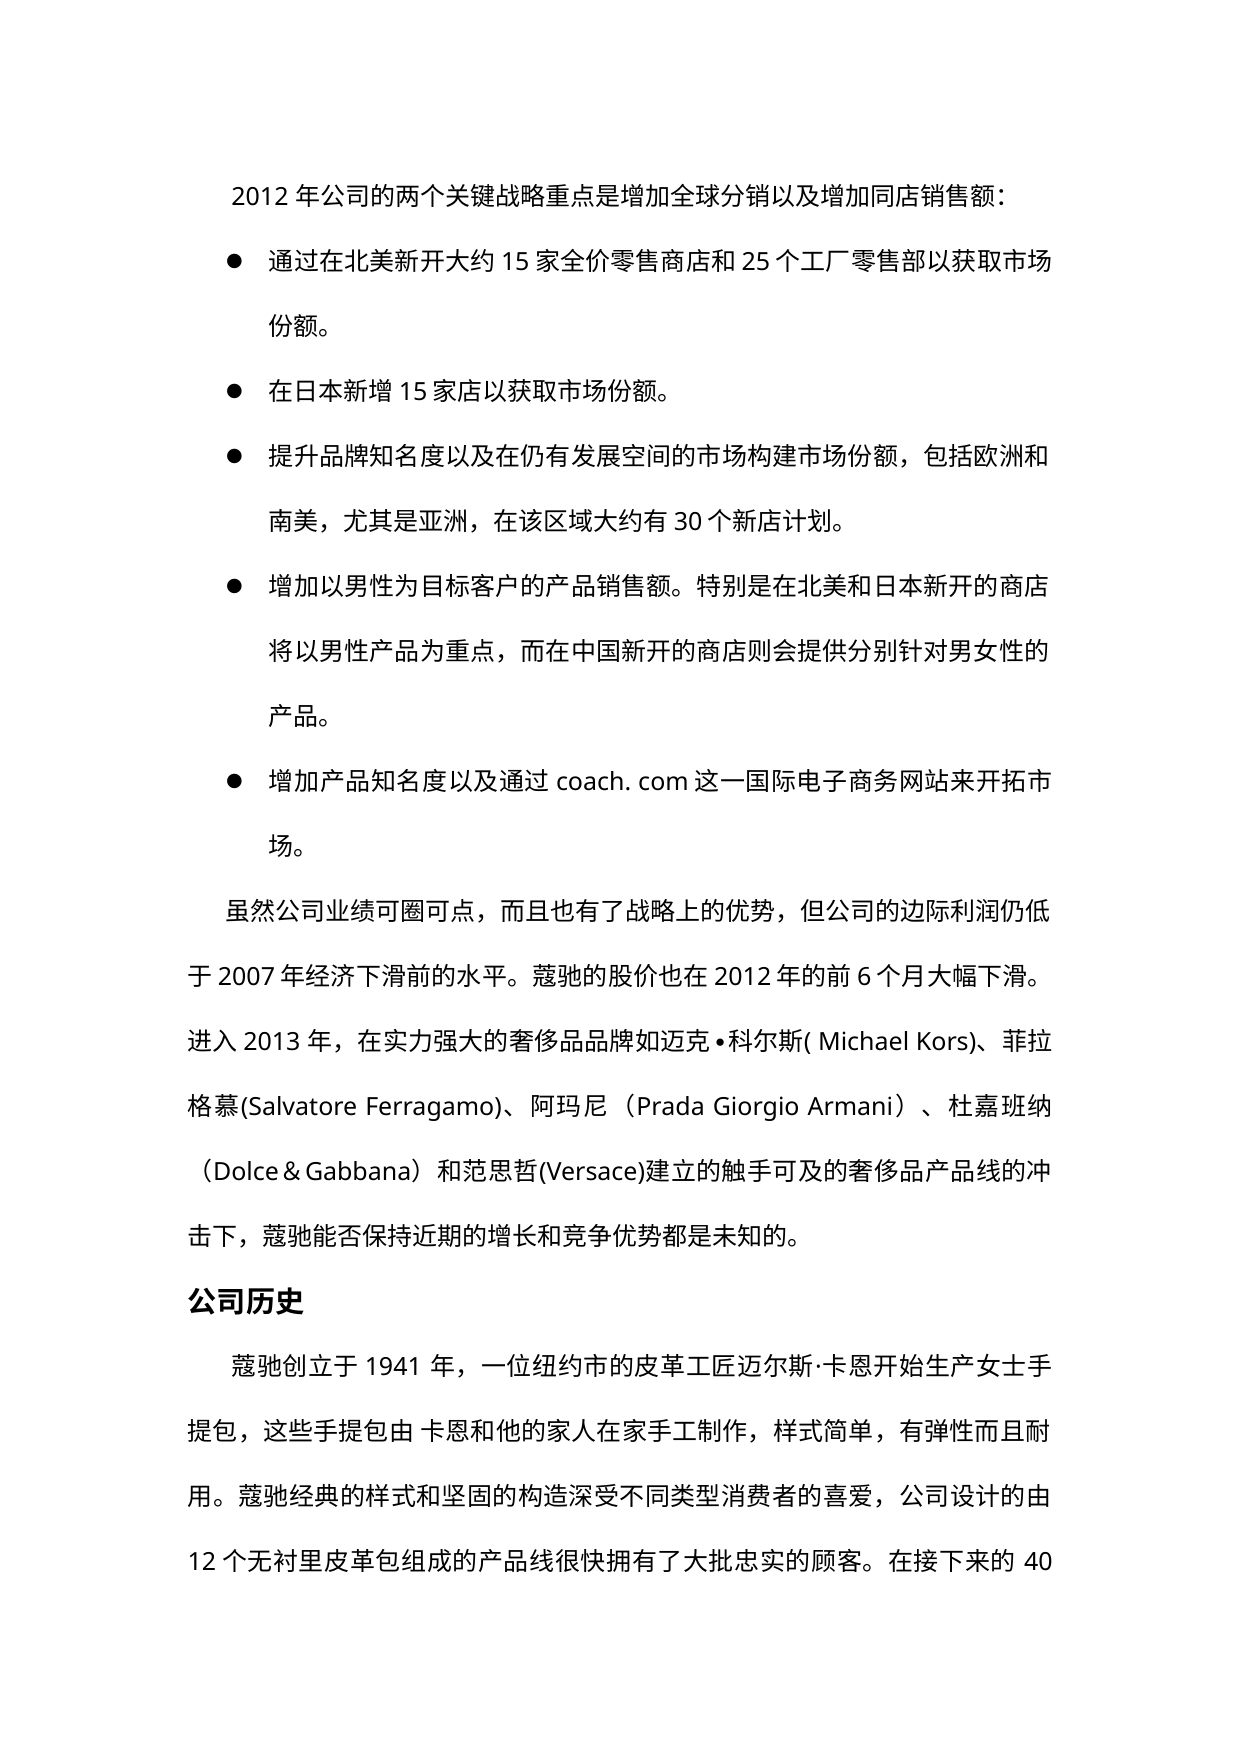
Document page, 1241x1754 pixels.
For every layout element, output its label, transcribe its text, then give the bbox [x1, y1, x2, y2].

list 在日本新增15家店以获取市场份额。 [225, 357, 1053, 422]
list 增加以男性为目标客户的产品销售额。特别是在北美和日本新开的商店将以男性产品为重点，而在中国新开的商店则会提供分别针对男女性的产品。 [225, 552, 1053, 747]
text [187, 1332, 1053, 1592]
text 公司历史 [187, 1267, 1053, 1332]
text 2012 年公司的两个关键战略重点是增加全球分销以及增加同店销售额： [187, 162, 1053, 227]
text 虽然公司业绩可圈可点，而且也有了战略上的优势，但公司的边际利润仍低于2007年经济下滑前的水平。蔻驰的股价也在2012年的前6个月大幅下滑。进入2013 年，在实力强大的奢侈品品牌如迈克∙科尔斯( Michael Kors)、菲拉格慕(Salvatore Ferragamo)、阿玛尼（Prada Giorgio Armani）、杜嘉班纳（Dolce＆Gabbana）和范思哲(Versace)建立的触手可及的奢侈品产品线的冲击下，蔻驰能否保持近期的增长和竞争优势都是未知的。 [187, 877, 1053, 1267]
list 通过在北美新开大约15家全价零售商店和25个工厂零售部以获取市场份额。 [225, 227, 1053, 357]
list 提升品牌知名度以及在仍有发展空间的市场构建市场份额，包括欧洲和南美，尤其是亚洲，在该区域大约有30个新店计划。 [225, 422, 1053, 552]
list 增加产品知名度以及通过coach. com这一国际电子商务网站来开拓市场。 [225, 747, 1053, 877]
